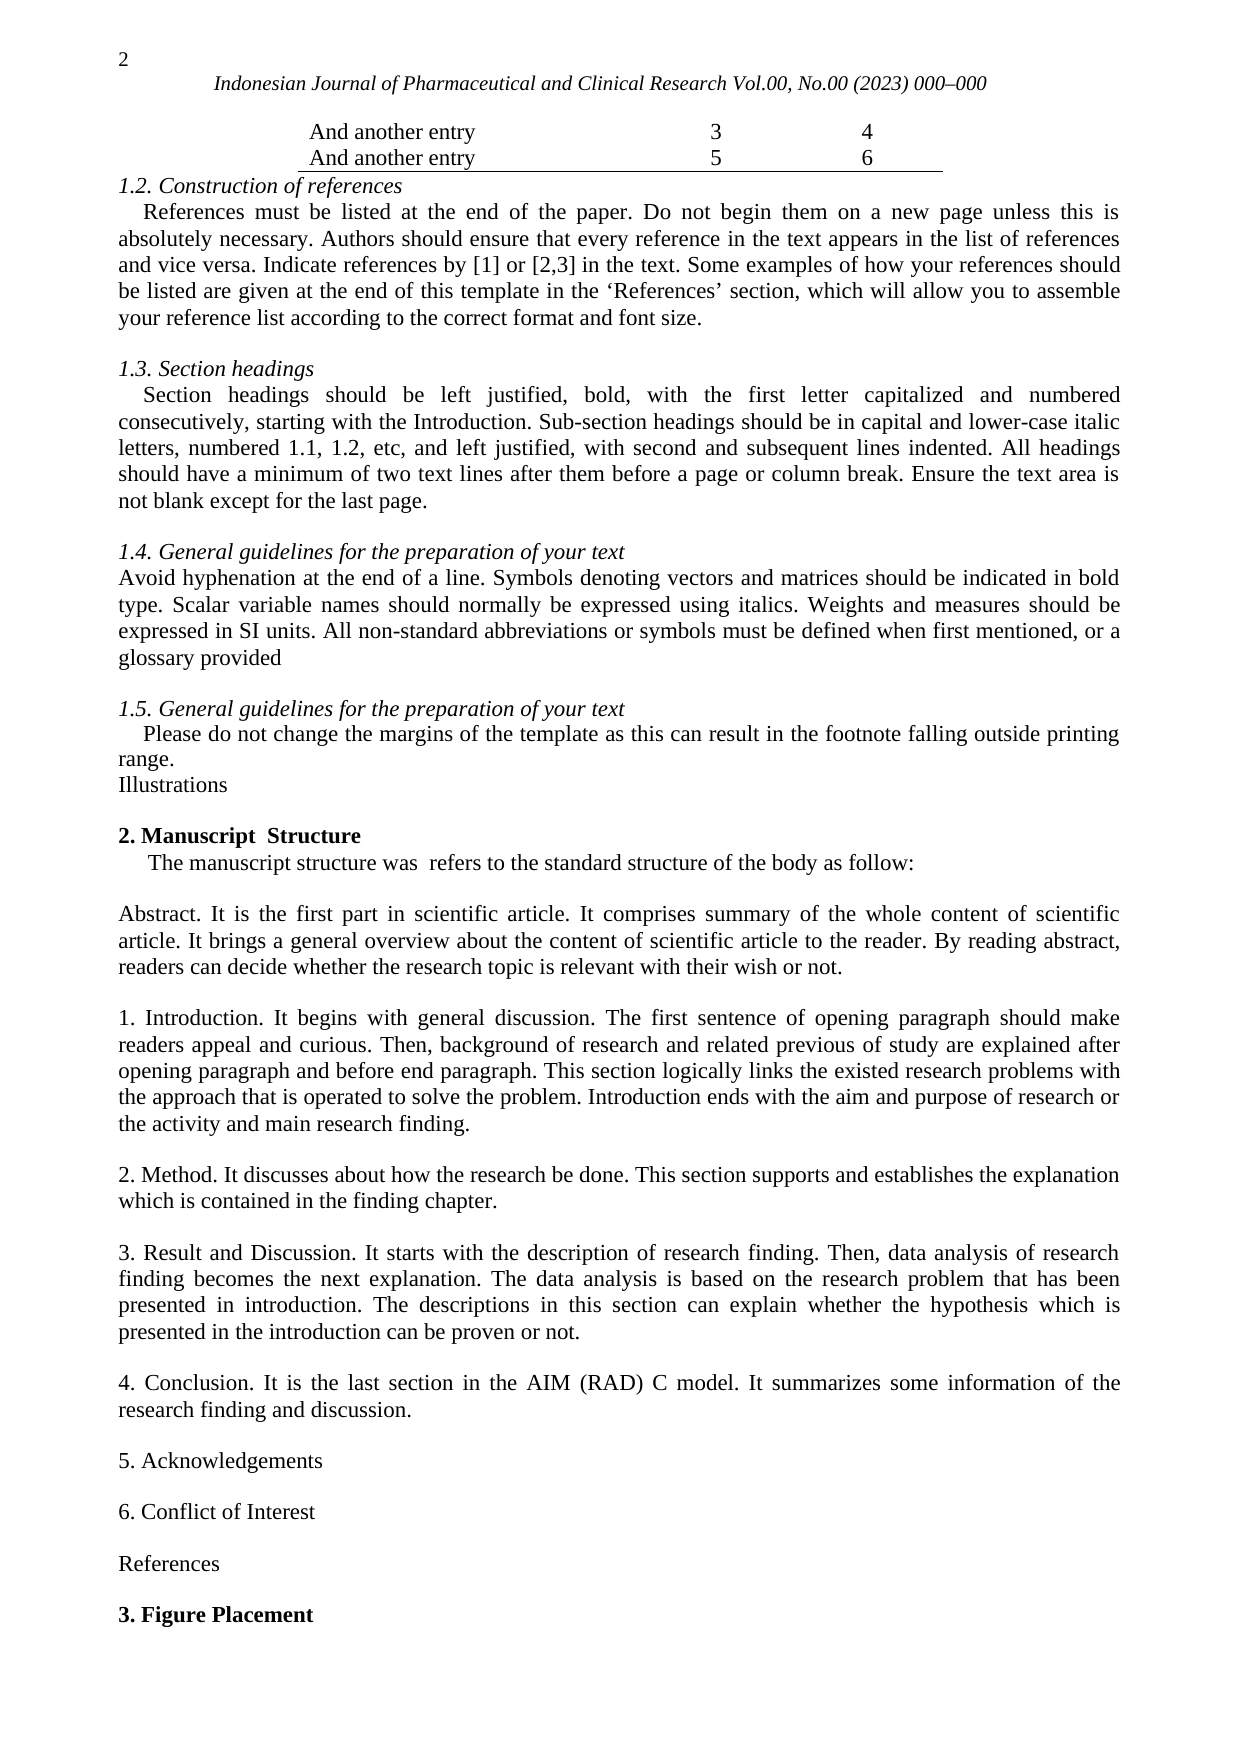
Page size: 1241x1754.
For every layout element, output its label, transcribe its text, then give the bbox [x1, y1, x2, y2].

text References must be listed at the end of the paper. Do not begin them on a new page unless this is absolutely necessary. Authors should ensure that every reference in the text appears in the list of references and vice versa. Indicate references by [1] or [2,3] in the text. Some examples of how your references should be listed are given at the end of this template in the ‘References’ section, which will allow you to assemble your reference list according to the correct format and font size. [118, 198, 1122, 330]
text Section headings [118, 355, 1122, 381]
text References [118, 1550, 1122, 1576]
table_cell And another entry [298, 118, 640, 144]
text General guidelines for the preparation of your text [118, 538, 1122, 564]
text Construction of references [118, 172, 1122, 198]
text 2. Method. It discusses about how the research be done. This section supports and establishes the explanation which is contained in the finding chapter. [118, 1161, 1122, 1214]
text Section headings should be left justified, bold, with the first letter capitalized and numbered consecutively, starting with the Introduction. Sub-section headings should be in capital and lower-case italic letters, numbered 1.1, 1.2, etc, and left justified, with second and subsequent lines indented. All headings should have a minimum of two text lines after them before a page or column break. Ensure the text area is not blank except for the last page. [118, 381, 1122, 513]
text Avoid hyphenation at the end of a line. Symbols denoting vectors and matrices should be indicated in bold type. Scalar variable names should normally be expressed using italics. Weights and measures should be expressed in SI units. All non-standard abbreviations or symbols must be defined when first mentioned, or a glossary provided [118, 564, 1122, 670]
text General guidelines for the preparation of your text [118, 695, 1122, 721]
text 6. Conflict of Interest [118, 1498, 1122, 1525]
text 2. Manuscript Structure [118, 823, 1122, 849]
table_cell 5 [640, 145, 791, 171]
text Abstract. It is the first part in scientific article. It comprises summary of the whole content of scientific article. It brings a general overview about the content of scientific article to the reader. By reading abstract, readers can decide whether the research topic is relevant with their wish or not. [118, 900, 1122, 979]
text Please do not change the margins of the template as this can result in the footnote falling outside printing range. [118, 721, 1122, 771]
table_cell And another entry [298, 145, 640, 171]
table_cell 3 [640, 118, 791, 144]
text 3. Result and Discussion. It starts with the description of research finding. Then, data analysis of research finding becomes the next explanation. The data analysis is based on the research problem that has been presented in introduction. The descriptions in this section can explain whether the hypothesis which is presented in the introduction can be proven or not. [118, 1239, 1122, 1344]
text 1. Introduction. It begins with general discussion. The first sentence of opening paragraph should make readers appeal and curious. Then, background of research and related previous of study are explained after opening paragraph and before end paragraph. This section logically links the existed research problems with the approach that is operated to solve the problem. Introduction ends with the aim and purpose of research or the activity and main research finding. [118, 1004, 1122, 1136]
text 3. Figure Placement [118, 1601, 1122, 1627]
text 5. Acknowledgements [118, 1447, 1122, 1473]
text 4. Conclusion. It is the last section in the AIM (RAD) C model. It summarizes some information of the research finding and discussion. [118, 1369, 1122, 1422]
text The manuscript structure was refers to the standard structure of the body as follow: [118, 849, 1122, 875]
text Illustrations [118, 771, 1122, 798]
table_cell 4 [791, 118, 943, 144]
table_cell 6 [791, 145, 943, 171]
